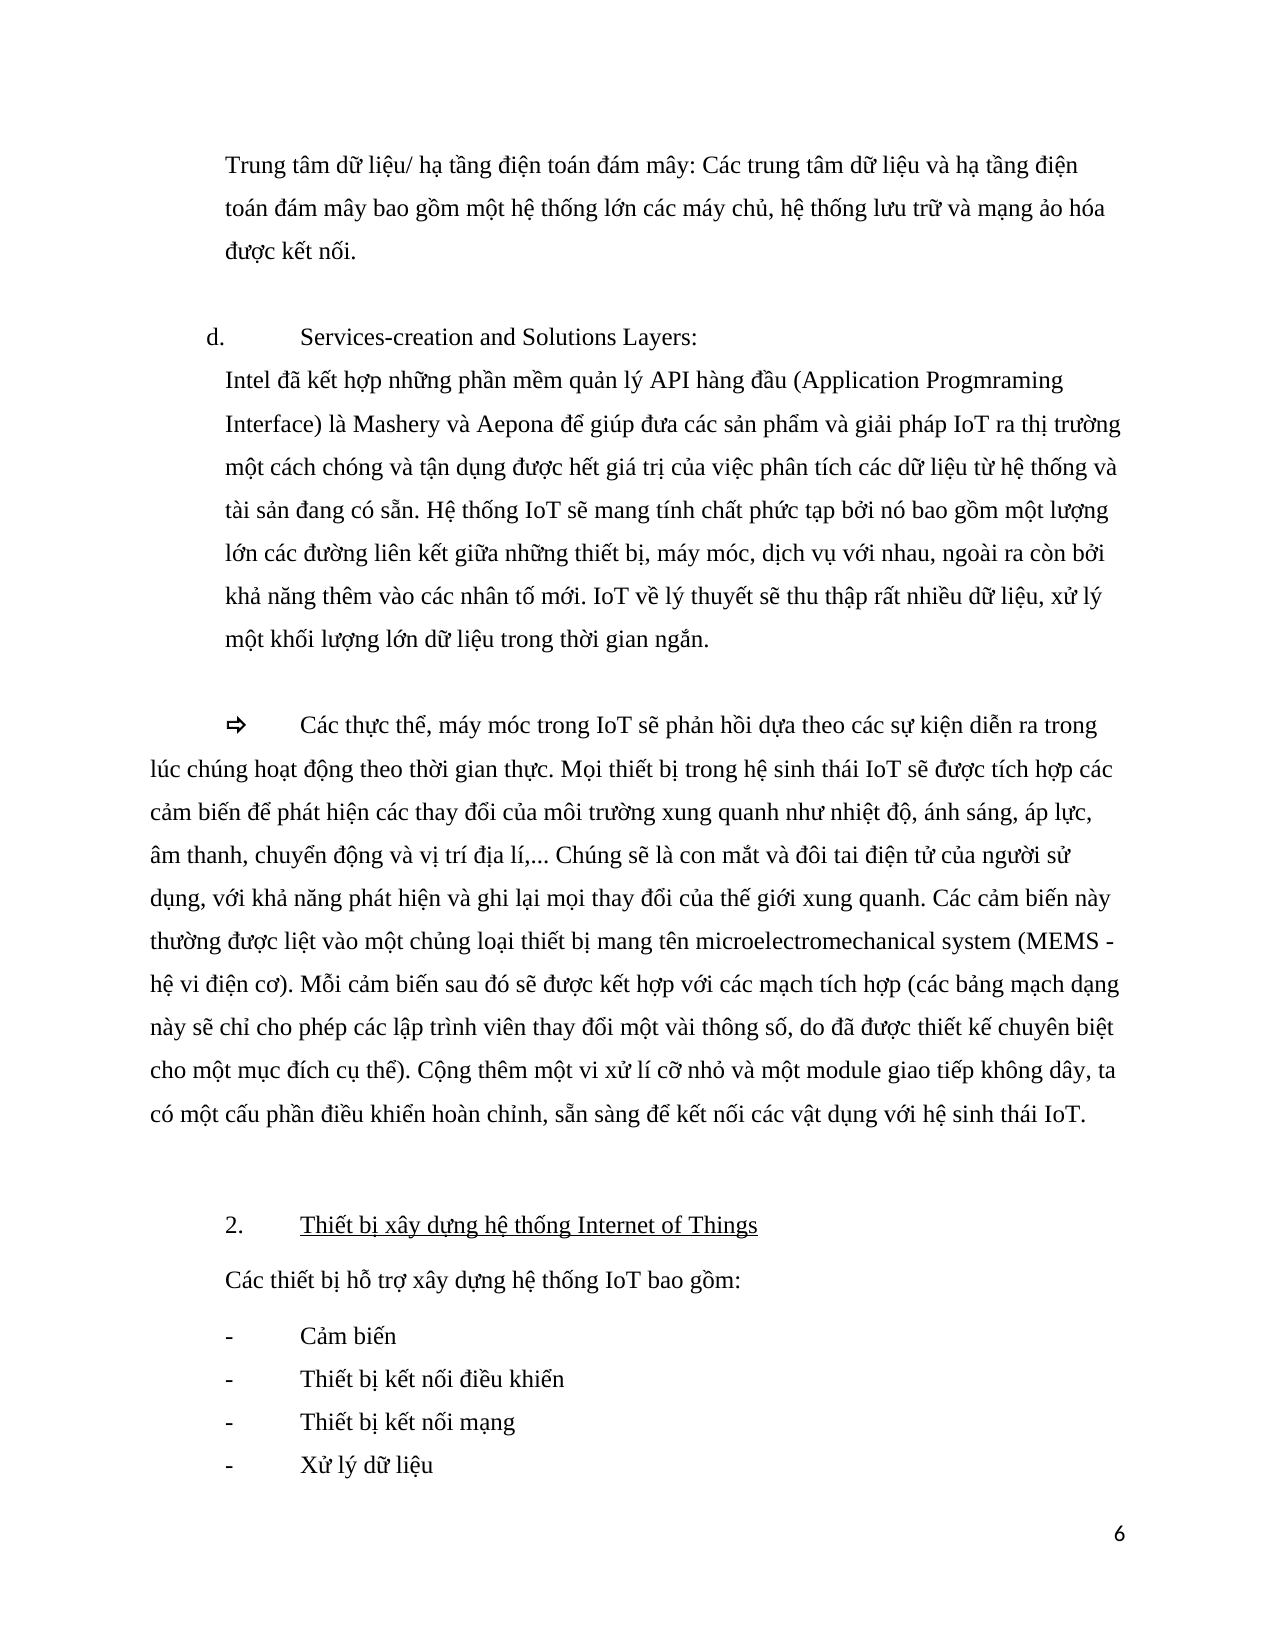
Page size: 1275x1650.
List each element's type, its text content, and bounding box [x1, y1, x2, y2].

list Các thực thể, máy móc trong IoT sẽ phản hồi dựa theo các sự kiện diễn ra trong lúc chúng hoạt động theo thời gian thực. Mọi thiết bị trong hệ sinh thái IoT sẽ được tích hợp các cảm biến để phát hiện các thay đổi của môi trường xung quanh như nhiệt độ, ánh sáng, áp lực, âm thanh, chuyển động và vị trí địa lí,... Chúng sẽ là con mắt và đôi tai điện tử của người sử dụng, với khả năng phát hiện và ghi lại mọi thay đổi của thế giới xung quanh. Các cảm biến này thường được liệt vào một chủng loại thiết bị mang tên microelectromechanical system (MEMS - hệ vi điện cơ). Mỗi cảm biến sau đó sẽ được kết hợp với các mạch tích hợp (các bảng mạch dạng này sẽ chỉ cho phép các lập trình viên thay đổi một vài thông số, do đã được thiết kế chuyên biệt cho một mục đích cụ thể). Cộng thêm một vi xử lí cỡ nhỏ và một module giao tiếp không dây, ta có một cấu phần điều khiển hoàn chỉnh, sẵn sàng để kết nối các vật dụng với hệ sinh thái IoT. [150, 711, 1125, 1127]
list Thiết bị kết nối mạng [150, 1407, 1125, 1436]
list Trung tâm dữ liệu/ hạ tầng điện toán đám mây: Các trung tâm dữ liệu và hạ tầng điện toán đám mây bao gồm một hệ thống lớn các máy chủ, hệ thống lưu trữ và mạng ảo hóa được kết nối. [225, 150, 1125, 265]
text Các thiết bị hỗ trợ xây dựng hệ thống IoT bao gồm: [150, 1266, 1125, 1294]
list Xử lý dữ liệu [150, 1451, 1125, 1479]
list Services-creation and Solutions Layers: [150, 322, 1125, 351]
list Cảm biến [150, 1321, 1125, 1350]
list Thiết bị xây dựng hệ thống Internet of Things [150, 1210, 1125, 1239]
list Intel đã kết hợp những phần mềm quản lý API hàng đầu (Application Progmraming Interface) là Mashery và Aepona để giúp đưa các sản phẩm và giải pháp IoT ra thị trường một cách chóng và tận dụng được hết giá trị của việc phân tích các dữ liệu từ hệ thống và tài sản đang có sẵn. Hệ thống IoT sẽ mang tính chất phức tạp bởi nó bao gồm một lượng lớn các đường liên kết giữa những thiết bị, máy móc, dịch vụ với nhau, ngoài ra còn bởi khả năng thêm vào các nhân tố mới. IoT về lý thuyết sẽ thu thập rất nhiều dữ liệu, xử lý một khối lượng lớn dữ liệu trong thời gian ngắn. [225, 366, 1125, 653]
list Thiết bị kết nối điều khiển [150, 1364, 1125, 1393]
